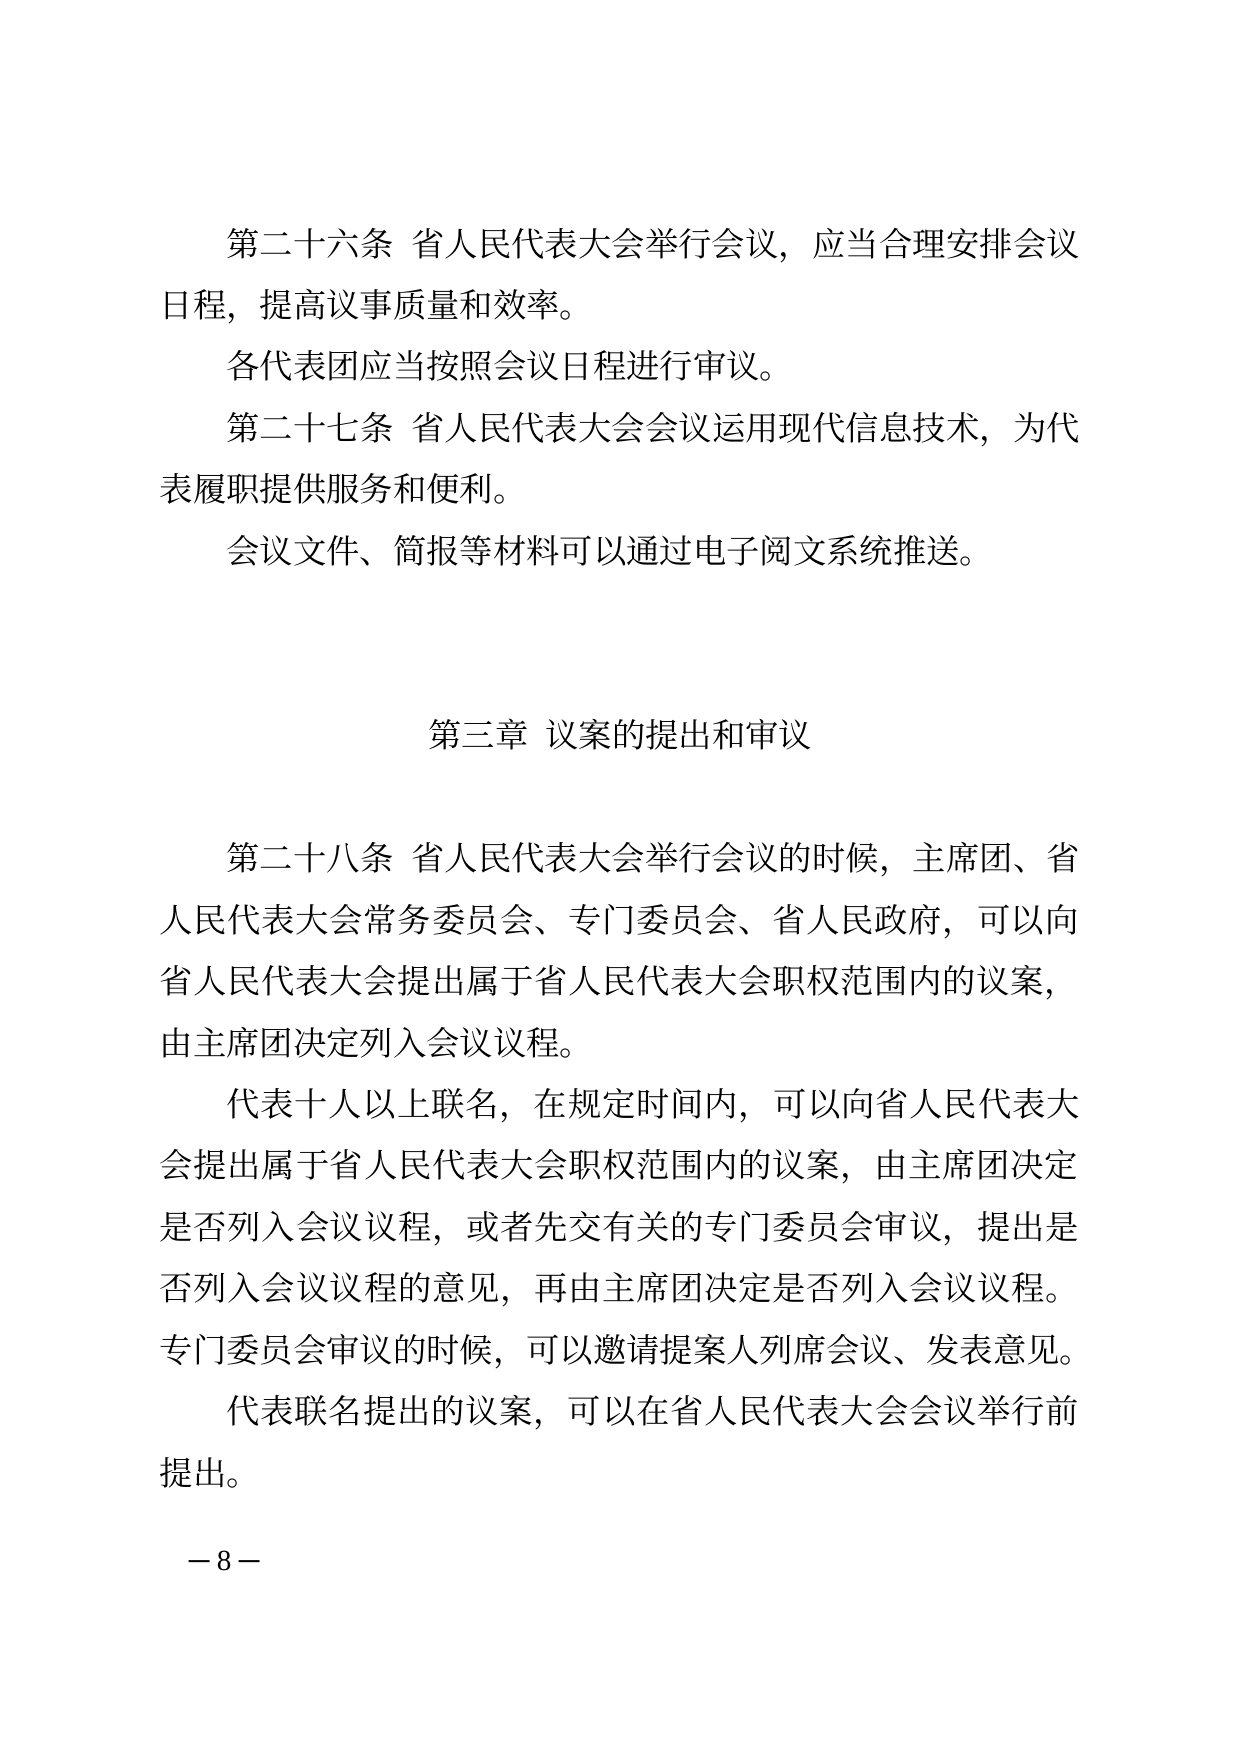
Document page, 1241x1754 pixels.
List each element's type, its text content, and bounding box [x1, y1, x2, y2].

text 第三章 议案的提出和审议 [159, 698, 1081, 760]
text 会议文件、简报等材料可以通过电子阅文系统推送。 [159, 514, 1081, 576]
text 第二十七条 省人民代表大会会议运用现代信息技术，为代表履职提供服务和便利。 [159, 391, 1081, 514]
text 代表十人以上联名，在规定时间内，可以向省人民代表大会提出属于省人民代表大会职权范围内的议案，由主席团决定是否列入会议议程，或者先交有关的专门委员会审议，提出是否列入会议议程的意见，再由主席团决定是否列入会议议程。专门委员会审议的时候，可以邀请提案人列席会议、发表意见。 [159, 1067, 1081, 1374]
text 代表联名提出的议案，可以在省人民代表大会会议举行前提出。 [159, 1374, 1081, 1497]
text 第二十八条 省人民代表大会举行会议的时候，主席团、省人民代表大会常务委员会、专门委员会、省人民政府，可以向省人民代表大会提出属于省人民代表大会职权范围内的议案，由主席团决定列入会议议程。 [159, 821, 1081, 1067]
text 各代表团应当按照会议日程进行审议。 [159, 330, 1081, 391]
text 第二十六条 省人民代表大会举行会议，应当合理安排会议日程，提高议事质量和效率。 [159, 207, 1081, 330]
